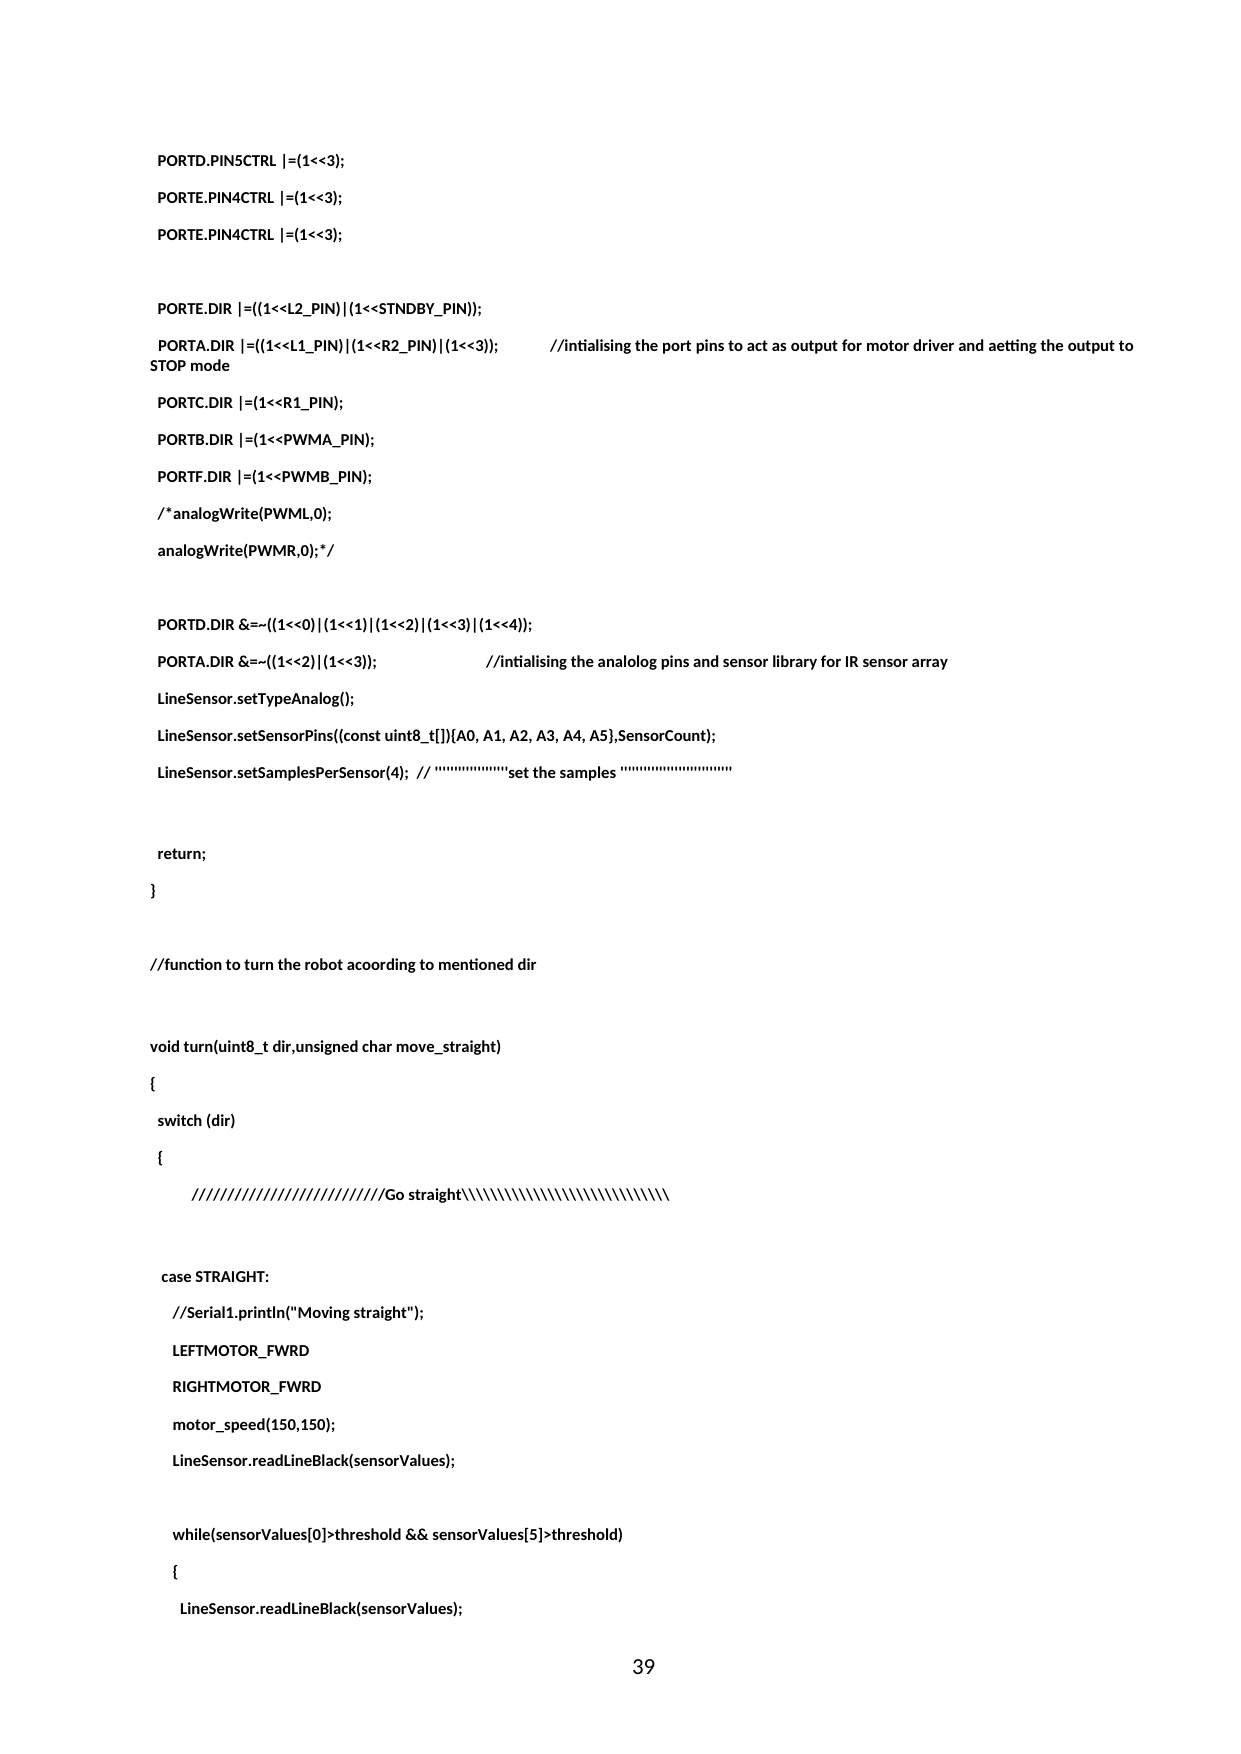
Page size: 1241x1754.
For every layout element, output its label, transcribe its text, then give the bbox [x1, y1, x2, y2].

text LineSensor.readLineBlack(sensorValues); [150, 1451, 1137, 1471]
text while(sensorValues[0]>threshold && sensorValues[5]>threshold) [150, 1525, 1137, 1545]
text } [150, 881, 1137, 901]
text case STRAIGHT: [150, 1266, 1137, 1286]
text RIGHTMOTOR_FWRD [150, 1377, 1137, 1397]
text //Serial1.println("Moving straight"); [150, 1303, 1137, 1323]
text PORTA.DIR &=~((1<<2)|(1<<3)); //intialising the analolog pins and sensor library for IR sensor array [150, 651, 1137, 671]
text PORTE.DIR |=((1<<L2_PIN)|(1<<STNDBY_PIN)); [150, 298, 1137, 318]
text analogWrite(PWMR,0);*/ [150, 540, 1137, 560]
text LineSensor.setSensorPins((const uint8_t[]){A0, A1, A2, A3, A4, A5},SensorCount); [150, 725, 1137, 745]
text /*analogWrite(PWML,0); [150, 503, 1137, 523]
text switch (dir) [150, 1110, 1137, 1131]
text ///////////////////////////Go straight\\\\\\\\\\\\\\\\\\\\\\\\\\\\\ [150, 1184, 1137, 1204]
text return; [150, 844, 1137, 864]
text PORTE.PIN4CTRL |=(1<<3); [150, 187, 1137, 207]
text PORTE.PIN4CTRL |=(1<<3); [150, 224, 1137, 244]
text PORTD.PIN5CTRL |=(1<<3); [150, 150, 1137, 170]
text { [150, 1147, 1137, 1167]
text PORTA.DIR |=((1<<L1_PIN)|(1<<R2_PIN)|(1<<3)); //intialising the port pins to act as output for motor driver and aetting the output to STOP mode [150, 335, 1137, 376]
text { [150, 1562, 1137, 1582]
text PORTC.DIR |=(1<<R1_PIN); [150, 392, 1137, 412]
text PORTF.DIR |=(1<<PWMB_PIN); [150, 466, 1137, 486]
text LEFTMOTOR_FWRD [150, 1340, 1137, 1360]
text LineSensor.setTypeAnalog(); [150, 688, 1137, 708]
text { [150, 1073, 1137, 1093]
text LineSensor.readLineBlack(sensorValues); [150, 1599, 1137, 1619]
text motor_speed(150,150); [150, 1414, 1137, 1434]
text PORTD.DIR &=~((1<<0)|(1<<1)|(1<<2)|(1<<3)|(1<<4)); [150, 614, 1137, 634]
text void turn(uint8_t dir,unsigned char move_straight) [150, 1036, 1137, 1057]
text LineSensor.setSamplesPerSensor(4); // '''''''''''''''''''set the samples ''''''''''''''''''''''''''''' [150, 762, 1137, 782]
text //function to turn the robot acoording to mentioned dir [150, 954, 1137, 975]
text PORTB.DIR |=(1<<PWMA_PIN); [150, 429, 1137, 449]
